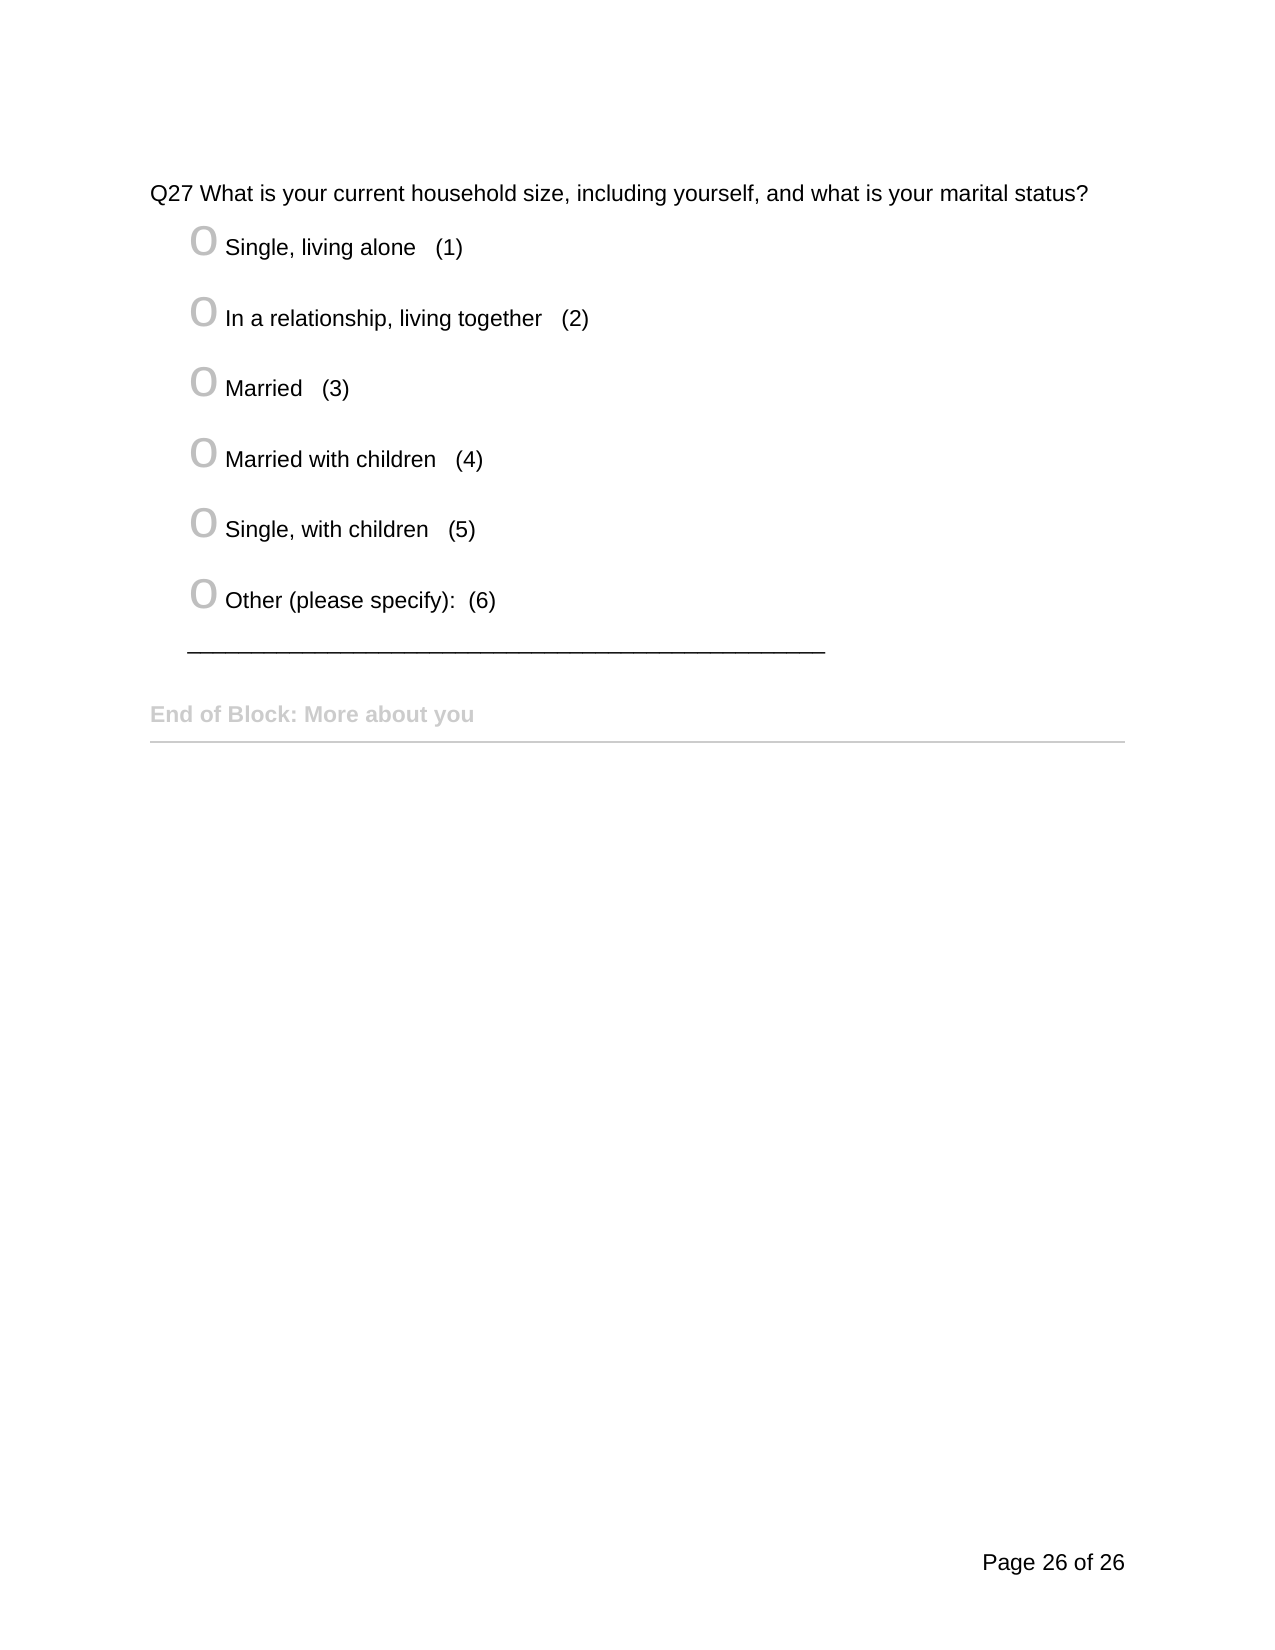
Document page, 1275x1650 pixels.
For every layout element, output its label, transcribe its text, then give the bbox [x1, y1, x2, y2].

list Single, with children (5) [187, 492, 1125, 554]
text Q27 What is your current household size, including yourself, and what is your marital status? [150, 180, 1125, 207]
list Married (3) [187, 351, 1125, 413]
list In a relationship, living together (2) [187, 281, 1125, 342]
text End of Block: More about you [150, 701, 1125, 727]
list Married with children (4) [187, 422, 1125, 483]
list Single, living alone (1) [187, 210, 1125, 272]
list Other (please specify): (6) __________________________________________________ [187, 563, 1125, 654]
